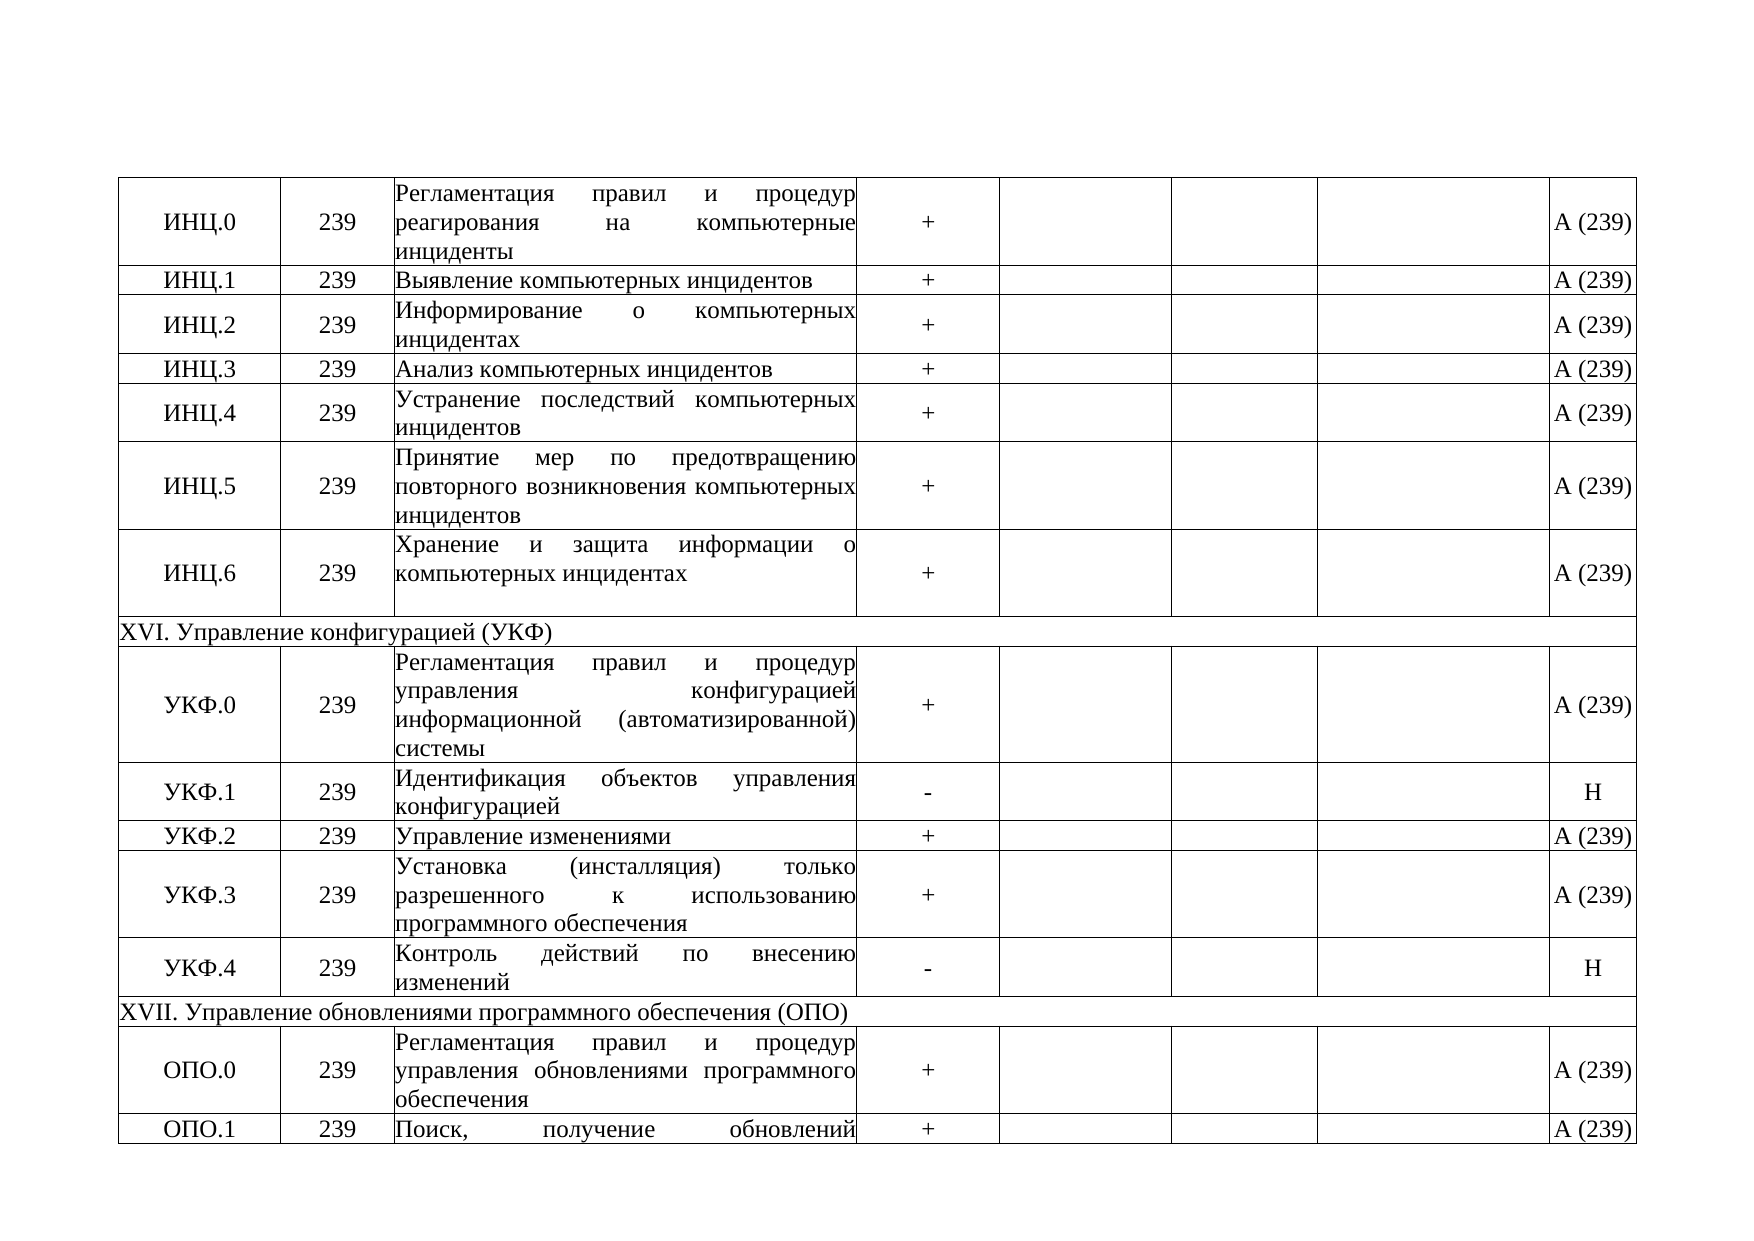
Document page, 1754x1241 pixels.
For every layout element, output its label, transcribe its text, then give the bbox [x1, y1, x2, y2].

table_cell Идентификация объектов управления конфигурацией [395, 763, 856, 820]
table_cell Контроль действий по внесению изменений [395, 938, 856, 996]
table_cell 239 [281, 938, 394, 996]
table_cell Регламентация правил и процедур управления обновлениями программного обеспечения [395, 1027, 856, 1113]
table_cell ИНЦ.2 [119, 295, 280, 353]
table_cell Устранение последствий компьютерных инцидентов [395, 384, 856, 441]
table_cell [1172, 266, 1317, 294]
table_cell + [857, 384, 999, 441]
table_cell [1318, 851, 1549, 937]
table_cell [1000, 821, 1171, 850]
table_cell А (239) [1550, 851, 1636, 937]
table_cell [1172, 1027, 1317, 1113]
table_cell 239 [281, 354, 394, 383]
table_cell УКФ.4 [119, 938, 280, 996]
table_cell [1318, 442, 1549, 528]
table_cell Н [1550, 938, 1636, 996]
table_cell [1172, 821, 1317, 850]
table_cell [1318, 530, 1549, 616]
table_cell ИНЦ.5 [119, 442, 280, 528]
table_cell ОПО.0 [119, 1027, 280, 1113]
table_cell [1318, 647, 1549, 762]
table_cell XVII. Управление обновлениями программного обеспечения (ОПО) [119, 997, 1636, 1026]
table_cell [1000, 295, 1171, 353]
table_cell [1318, 295, 1549, 353]
table_cell [1172, 295, 1317, 353]
table_cell [1172, 1114, 1317, 1143]
table_cell 239 [281, 1114, 394, 1143]
table_cell Выявление компьютерных инцидентов [395, 266, 856, 294]
table_cell [1000, 763, 1171, 820]
table_cell 239 [281, 266, 394, 294]
table_cell 239 [281, 821, 394, 850]
table_cell УКФ.3 [119, 851, 280, 937]
table_cell Принятие мер по предотвращению повторного возникновения компьютерных инцидентов [395, 442, 856, 528]
table_cell + [857, 178, 999, 264]
table_cell [1172, 354, 1317, 383]
table_cell - [857, 938, 999, 996]
table_cell А (239) [1550, 1114, 1636, 1143]
table_cell А (239) [1550, 178, 1636, 264]
table_cell [1000, 384, 1171, 441]
table_cell ИНЦ.3 [119, 354, 280, 383]
table_cell [1318, 384, 1549, 441]
table_cell + [857, 530, 999, 616]
table_cell + [857, 821, 999, 850]
table_cell [1000, 851, 1171, 937]
table_cell [1000, 354, 1171, 383]
table_cell 239 [281, 530, 394, 616]
table_cell Информирование о компьютерных инцидентах [395, 295, 856, 353]
table_cell [1000, 530, 1171, 616]
table_cell ИНЦ.0 [119, 178, 280, 264]
table_cell + [857, 354, 999, 383]
table_cell А (239) [1550, 354, 1636, 383]
table_cell [1000, 1114, 1171, 1143]
table_cell + [857, 295, 999, 353]
table_cell 239 [281, 647, 394, 762]
table_cell [1318, 178, 1549, 264]
table_cell - [857, 763, 999, 820]
table_cell УКФ.2 [119, 821, 280, 850]
table_cell А (239) [1550, 1027, 1636, 1113]
table_cell [1318, 266, 1549, 294]
table_cell [1172, 938, 1317, 996]
table_cell 239 [281, 295, 394, 353]
table_cell [1318, 821, 1549, 850]
table_cell 239 [281, 178, 394, 264]
table_cell 239 [281, 442, 394, 528]
table_cell ИНЦ.4 [119, 384, 280, 441]
table_cell [1318, 354, 1549, 383]
table_cell XVI. Управление конфигурацией (УКФ) [119, 617, 1636, 646]
table_cell А (239) [1550, 442, 1636, 528]
table_cell [1172, 442, 1317, 528]
table_cell ИНЦ.6 [119, 530, 280, 616]
table_cell + [857, 647, 999, 762]
table_cell УКФ.0 [119, 647, 280, 762]
table_cell [1172, 647, 1317, 762]
table_cell 239 [281, 763, 394, 820]
table_cell Управление изменениями [395, 821, 856, 850]
table_cell Н [1550, 763, 1636, 820]
table_cell [1000, 647, 1171, 762]
table_cell + [857, 442, 999, 528]
table_cell А (239) [1550, 821, 1636, 850]
table_cell + [857, 851, 999, 937]
table_cell [1318, 1114, 1549, 1143]
table_cell А (239) [1550, 266, 1636, 294]
table_cell Регламентация правил и процедур управления конфигурацией информационной (автоматизированной) системы [395, 647, 856, 762]
table_cell Хранение и защита информации о компьютерных инцидентах [395, 530, 856, 616]
table_cell [1000, 266, 1171, 294]
table_cell + [857, 1027, 999, 1113]
table_cell [1318, 763, 1549, 820]
table_cell А (239) [1550, 530, 1636, 616]
table_cell 239 [281, 851, 394, 937]
table_cell [1318, 1027, 1549, 1113]
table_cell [395, 1114, 856, 1143]
table_cell [1172, 178, 1317, 264]
table_cell [1000, 442, 1171, 528]
table_cell Установка (инсталляция) только разрешенного к использованию программного обеспечения [395, 851, 856, 937]
table_cell Анализ компьютерных инцидентов [395, 354, 856, 383]
table_cell [1000, 1027, 1171, 1113]
table_cell [1318, 938, 1549, 996]
table_cell А (239) [1550, 647, 1636, 762]
table_cell [1172, 851, 1317, 937]
table_cell [1172, 763, 1317, 820]
table_cell А (239) [1550, 384, 1636, 441]
table_cell ИНЦ.1 [119, 266, 280, 294]
table_cell [1172, 530, 1317, 616]
table_cell 239 [281, 384, 394, 441]
table_cell А (239) [1550, 295, 1636, 353]
table_cell + [857, 266, 999, 294]
table_cell [1000, 938, 1171, 996]
table_cell + [857, 1114, 999, 1143]
table_cell [1000, 178, 1171, 264]
table_cell 239 [281, 1027, 394, 1113]
table_cell [1172, 384, 1317, 441]
table_cell Регламентация правил и процедур реагирования на компьютерные инциденты [395, 178, 856, 264]
table_cell УКФ.1 [119, 763, 280, 820]
table_cell ОПО.1 [119, 1114, 280, 1143]
